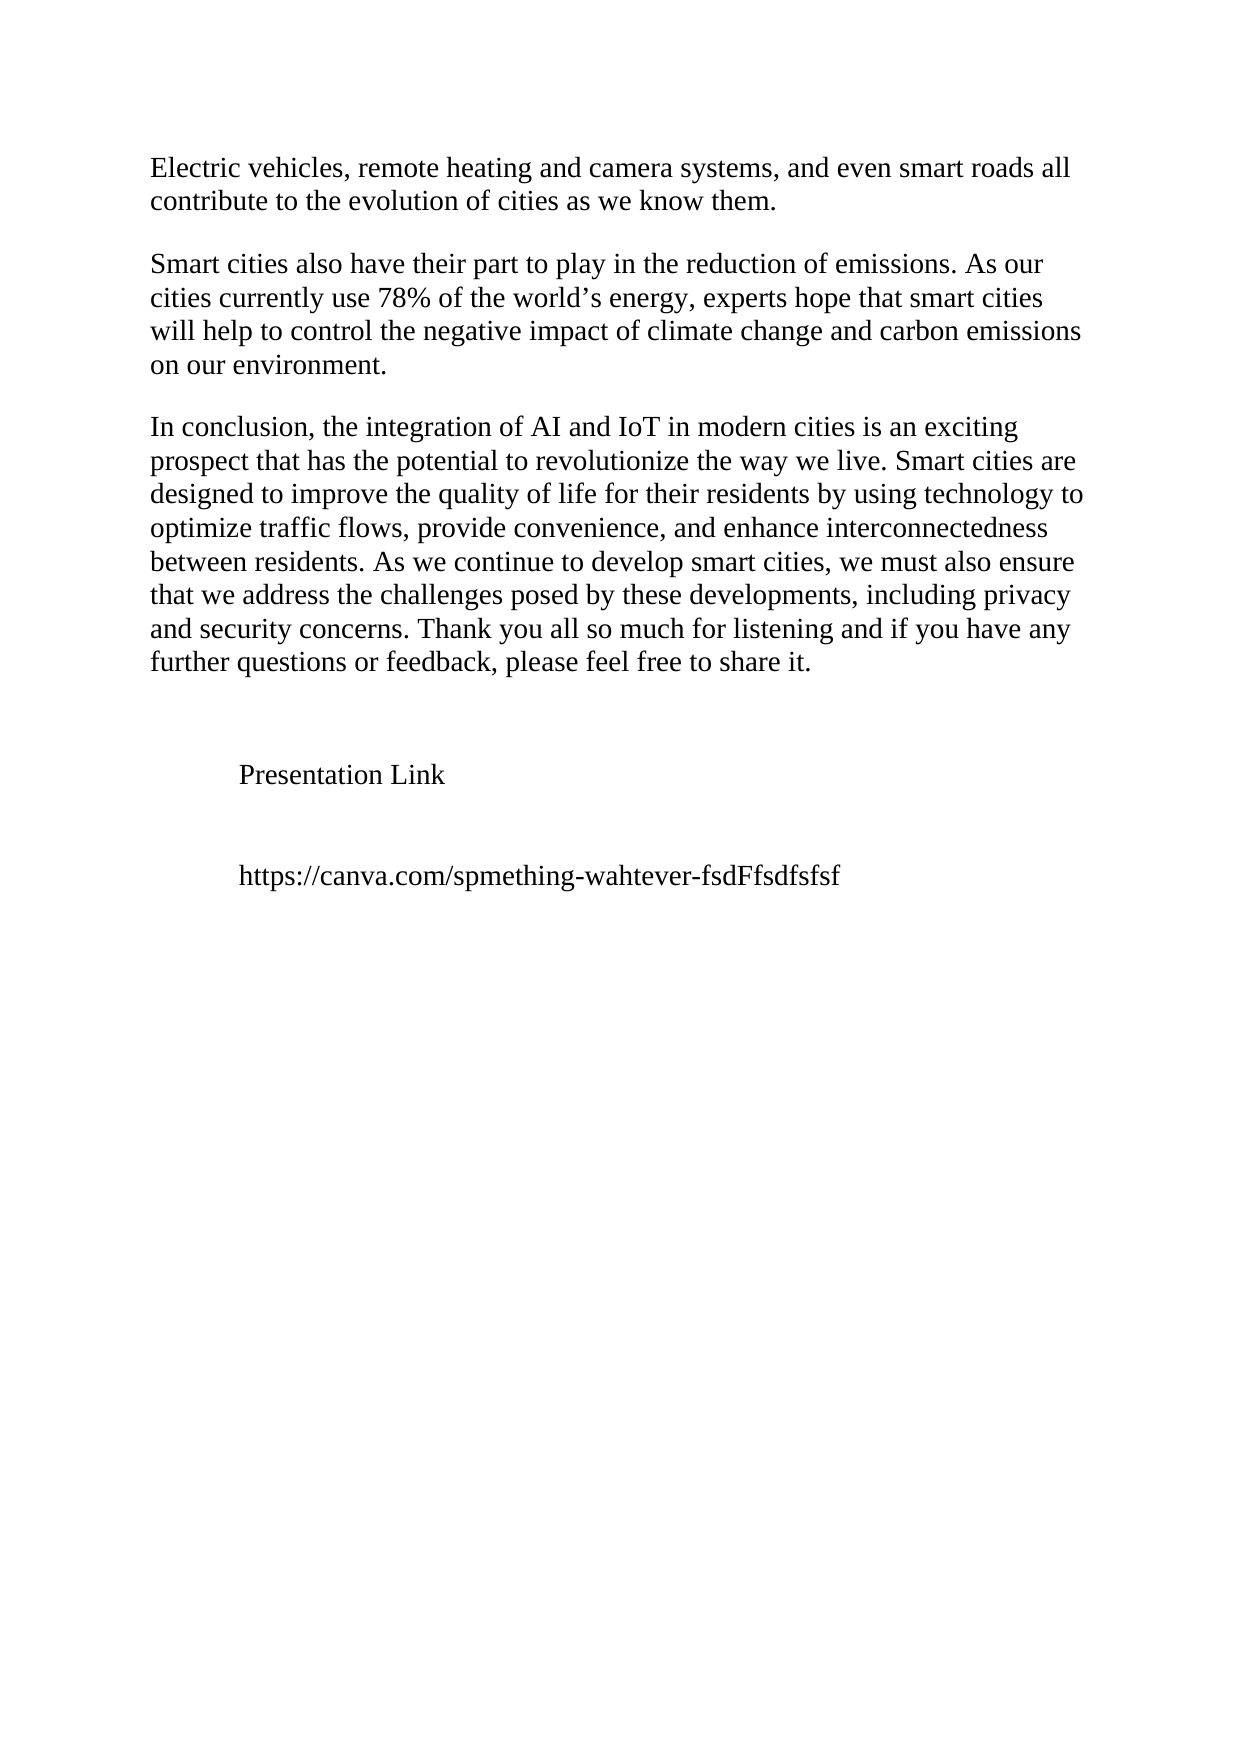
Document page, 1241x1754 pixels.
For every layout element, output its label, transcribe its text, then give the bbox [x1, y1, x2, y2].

text Presentation Link [150, 757, 1090, 791]
text https://canva.com/spmething-wahtever-fsdFfsdfsfsf [150, 858, 1090, 892]
text Smart cities also have their part to play in the reduction of emissions. As our cities currently use 78% of the world’s energy, experts hope that smart cities will help to control the negative impact of climate change and carbon emissions on our environment. [150, 246, 1090, 380]
text In conclusion, the integration of AI and IoT in modern cities is an exciting prospect that has the potential to revolutionize the way we live. Smart cities are designed to improve the quality of life for their residents by using technology to optimize traffic flows, provide convenience, and enhance interconnectedness between residents. As we continue to develop smart cities, we must also ensure that we address the challenges posed by these developments, including privacy and security concerns. Thank you all so much for listening and if you have any further questions or feedback, please feel free to share it. [150, 409, 1090, 678]
